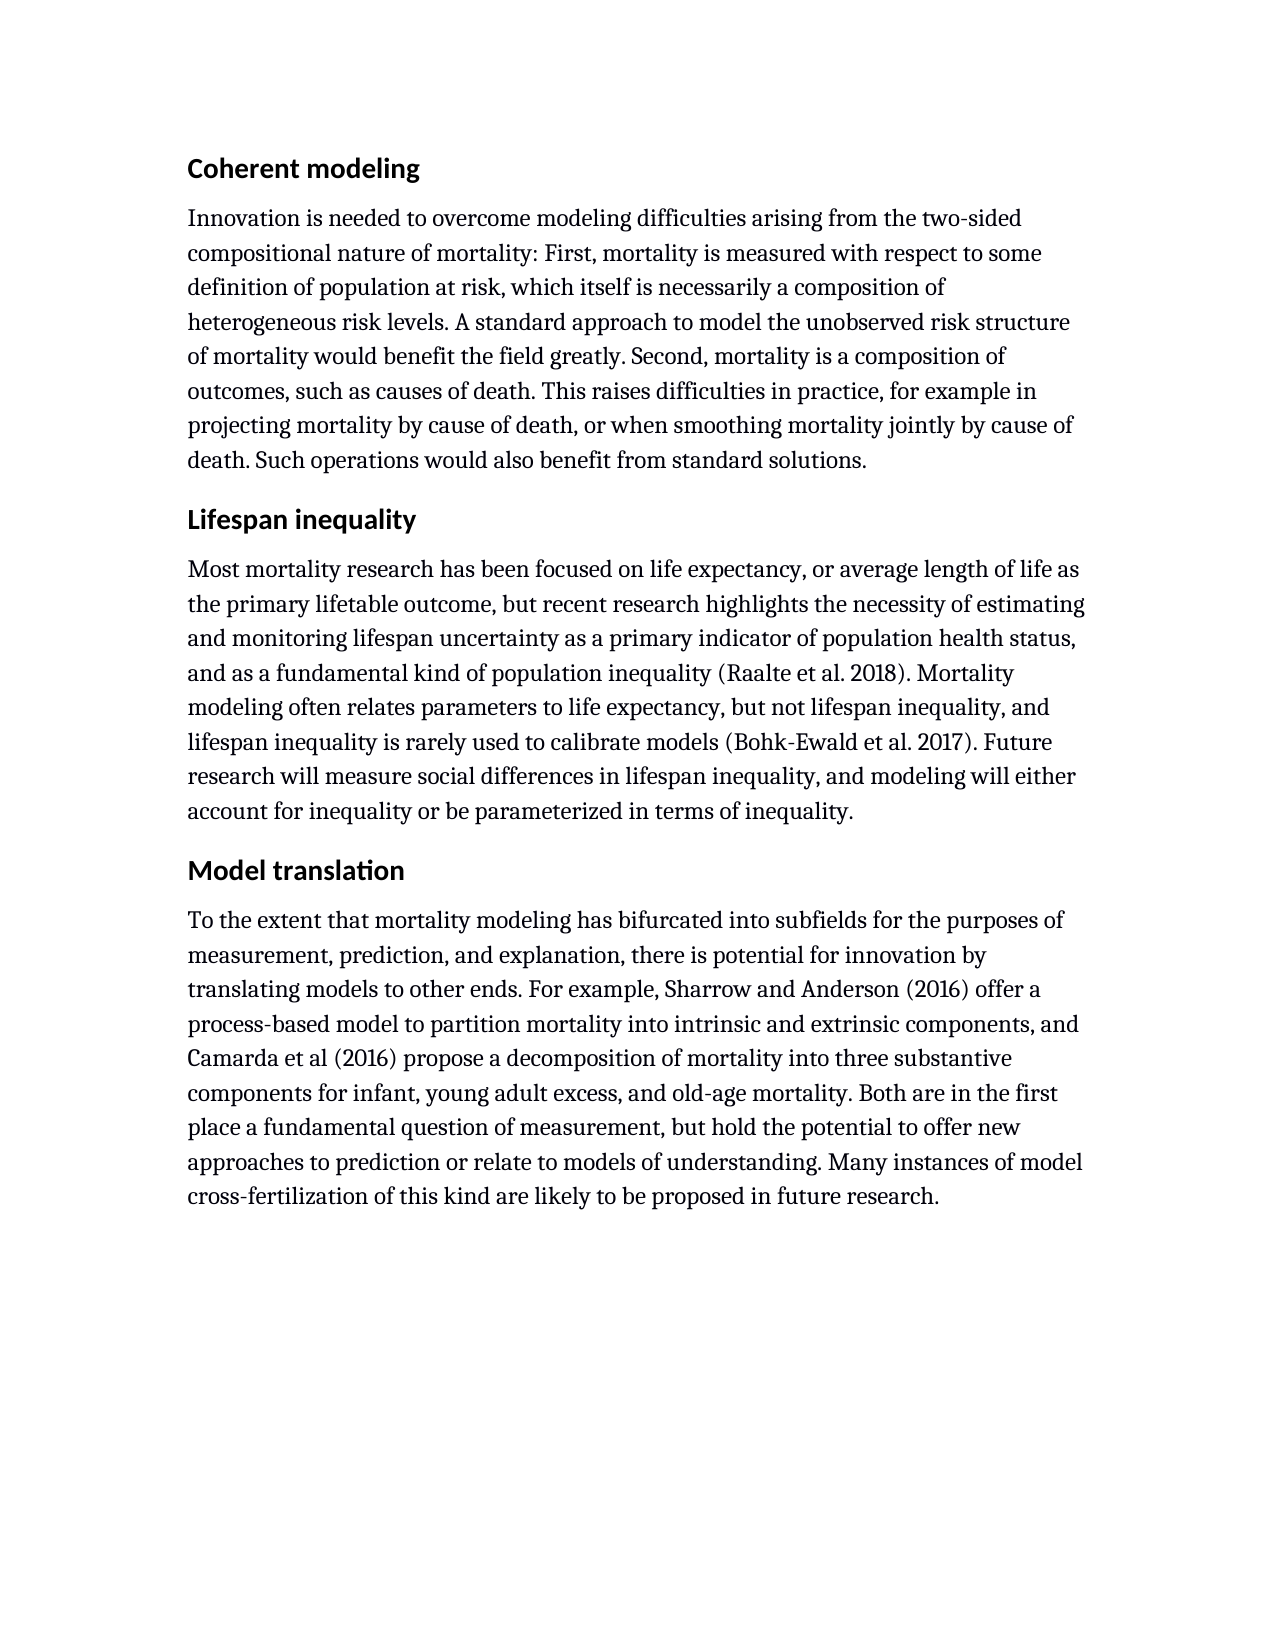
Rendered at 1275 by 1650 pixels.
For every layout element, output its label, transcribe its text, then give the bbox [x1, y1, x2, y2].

text Most mortality research has been focused on life expectancy, or average length of life as the primary lifetable outcome, but recent research highlights the necessity of estimating and monitoring lifespan uncertainty as a primary indicator of population health status, and as a fundamental kind of population inequality (Raalte et al. 2018). Mortality modeling often relates parameters to life expectancy, but not lifespan inequality, and lifespan inequality is rarely used to calibrate models (Bohk-Ewald et al. 2017). Future research will measure social differences in lifespan inequality, and modeling will either account for inequality or be parameterized in terms of inequality. [187, 555, 1087, 826]
subtitle Coherent modeling [187, 150, 1087, 186]
text To the extent that mortality modeling has bifurcated into subfields for the purposes of measurement, prediction, and explanation, there is potential for innovation by translating models to other ends. For example, Sharrow and Anderson (2016) offer a process-based model to partition mortality into intrinsic and extrinsic components, and Camarda et al (2016) propose a decomposition of mortality into three substantive components for infant, young adult excess, and old-age mortality. Both are in the first place a fundamental question of measurement, but hold the potential to offer new approaches to prediction or relate to models of understanding. Many instances of model cross-fertilization of this kind are likely to be proposed in future research. [187, 906, 1087, 1211]
subtitle Model translation [187, 852, 1087, 888]
subtitle Lifespan inequality [187, 501, 1087, 537]
